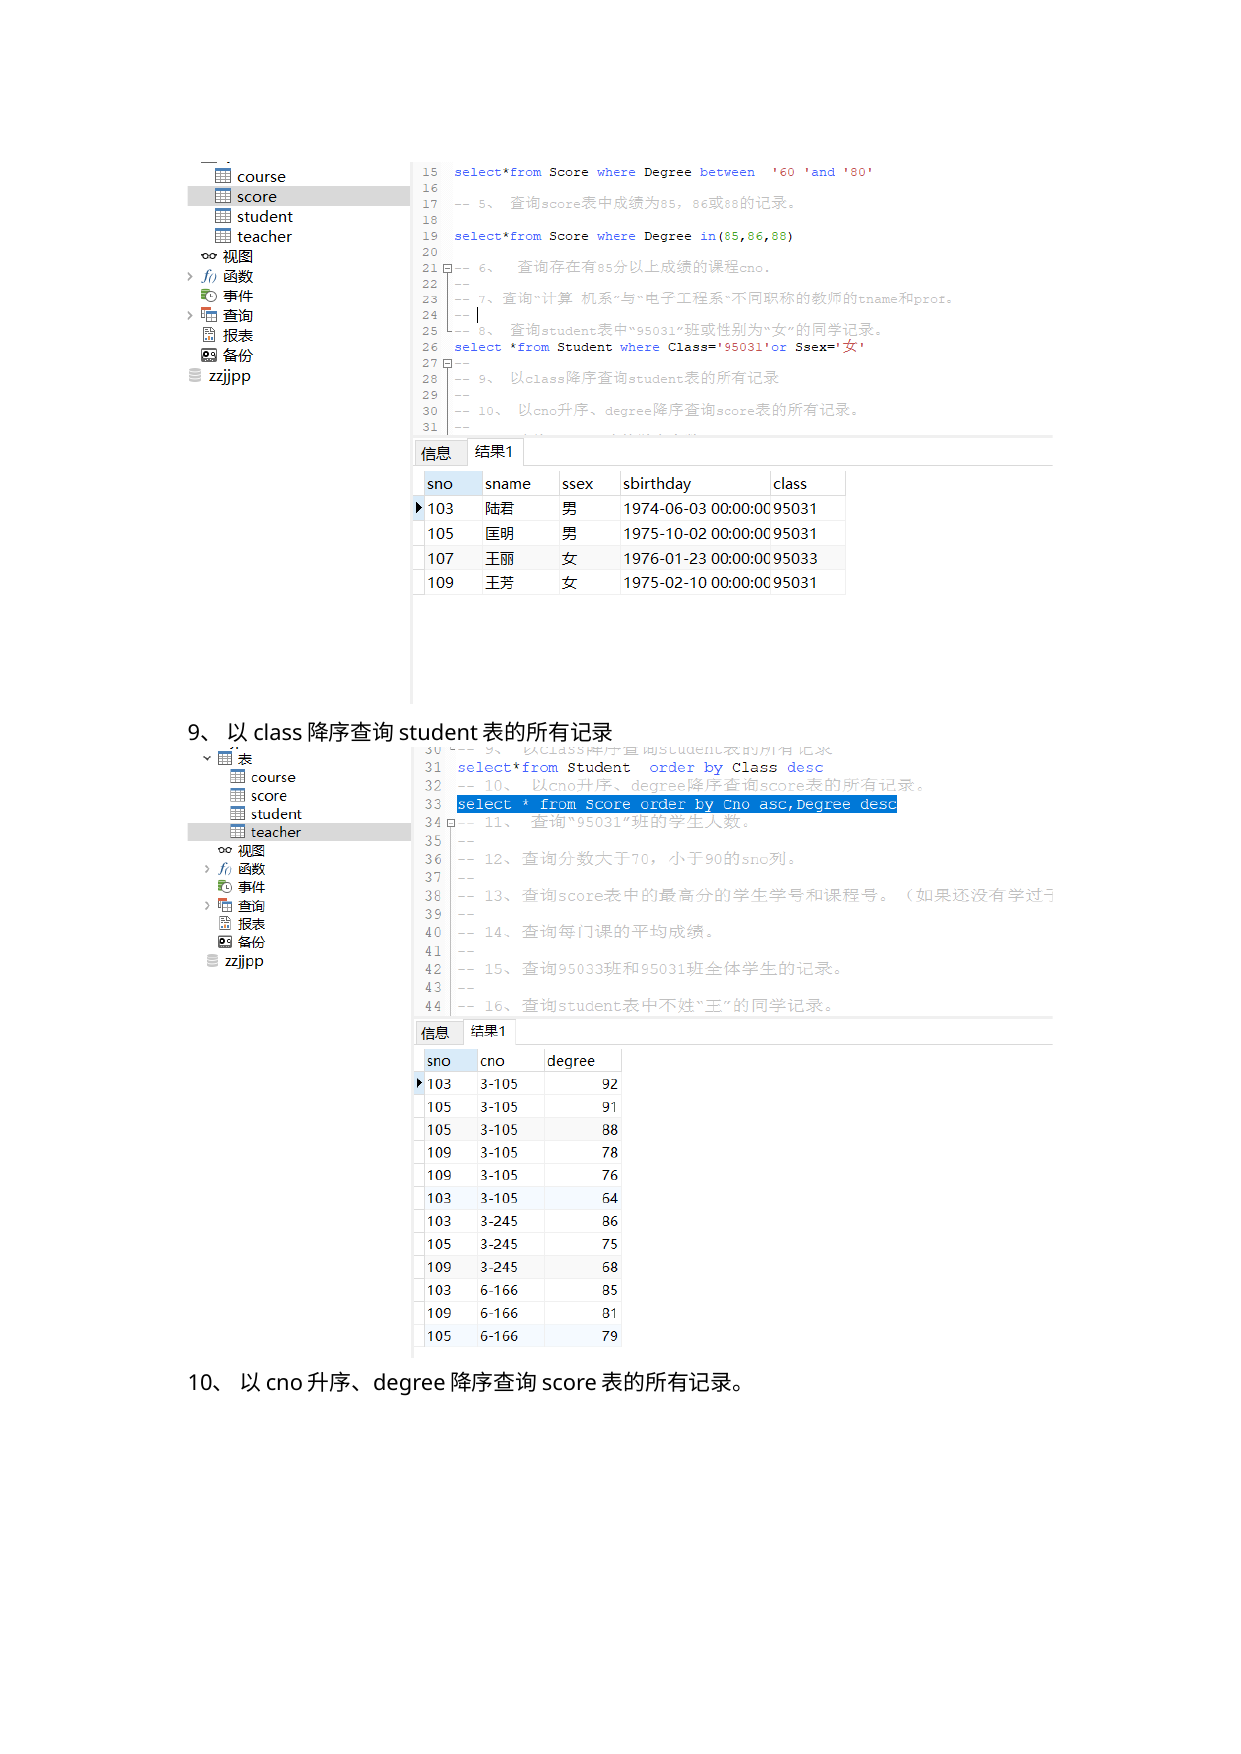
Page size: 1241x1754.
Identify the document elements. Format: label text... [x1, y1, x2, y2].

text 10、 以cno升序、degree降序查询score表的所有记录。 [187, 1364, 1053, 1397]
picture [187, 747, 1053, 1358]
picture [187, 162, 1053, 704]
text 9、 以class降序查询student表的所有记录 [187, 714, 1053, 747]
